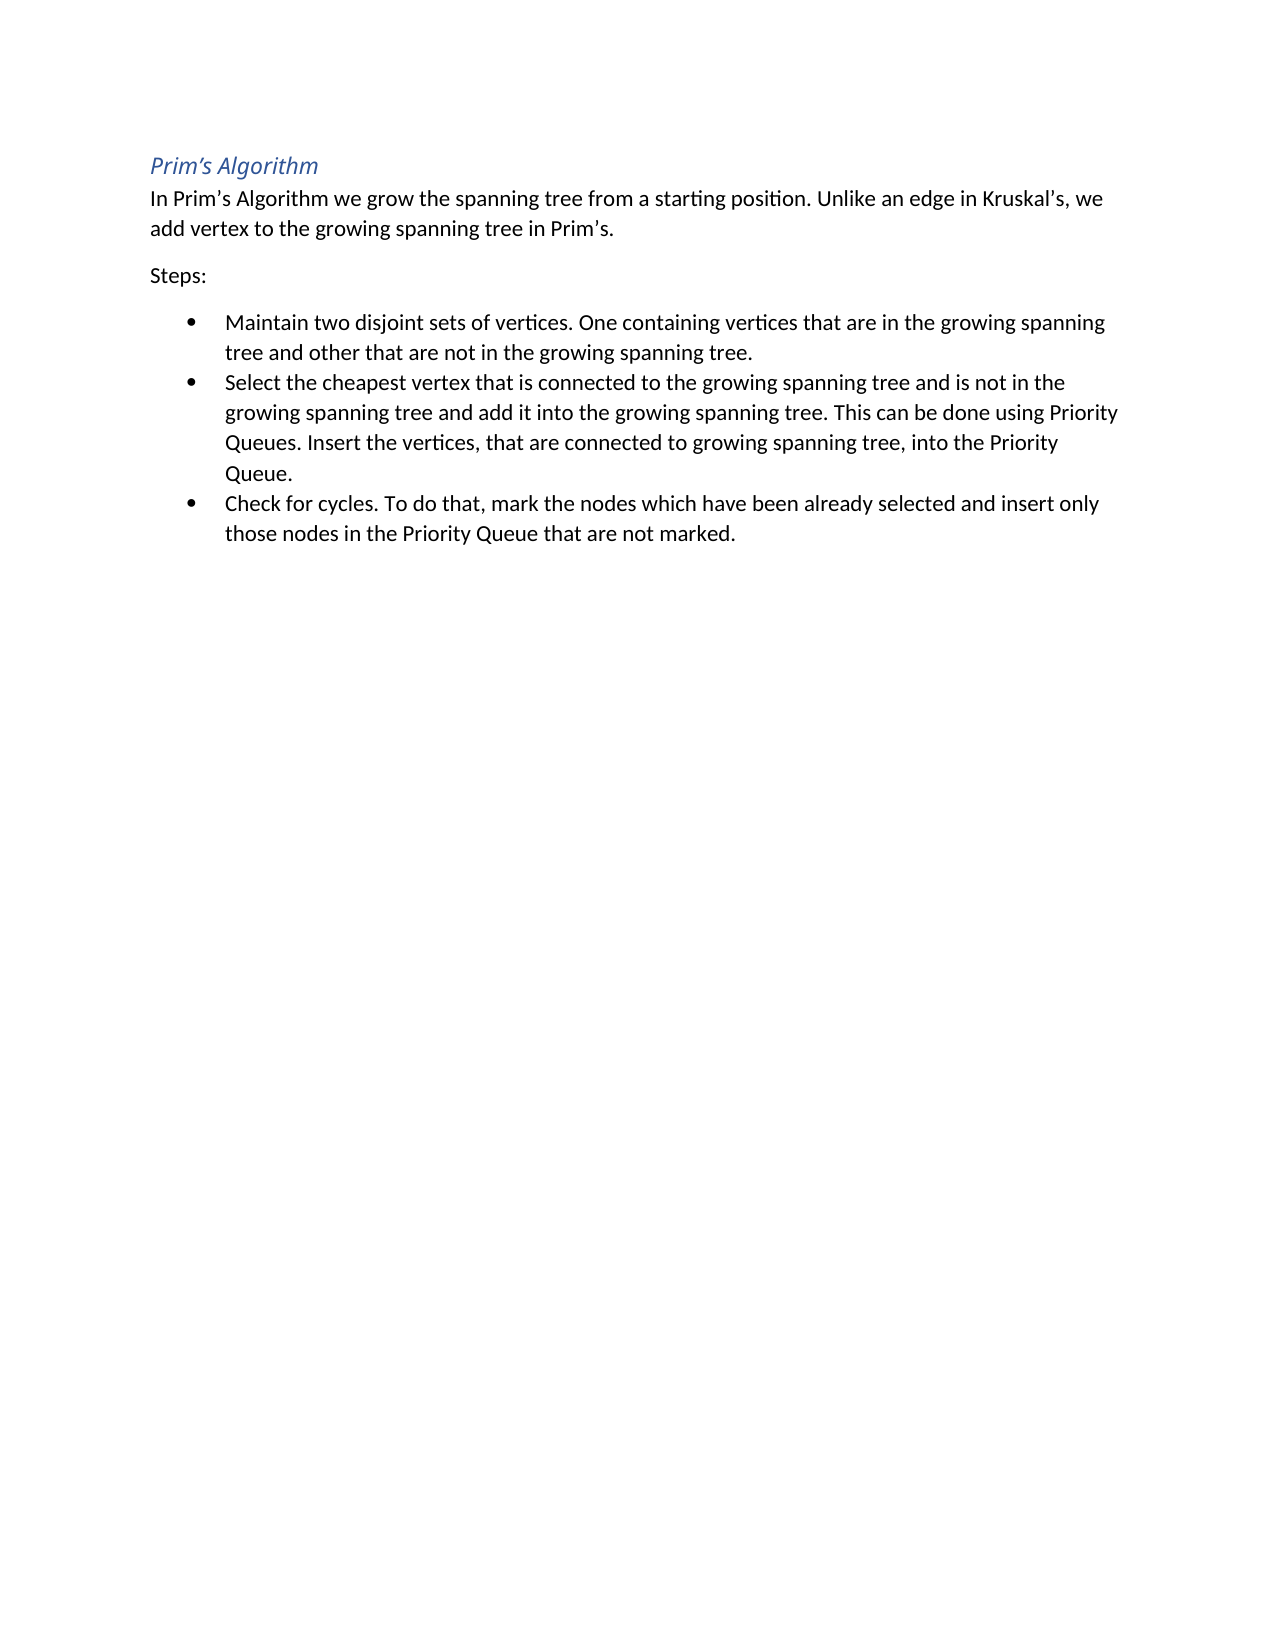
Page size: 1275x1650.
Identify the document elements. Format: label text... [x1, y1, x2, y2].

list Check for cycles. To do that, mark the nodes which have been already selected and insert only those nodes in the Priority Queue that are not marked. [187, 489, 1125, 547]
list Select the cheapest vertex that is connected to the growing spanning tree and is not in the growing spanning tree and add it into the growing spanning tree. This can be done using Priority Queues. Insert the vertices, that are connected to growing spanning tree, into the Priority Queue. [187, 368, 1125, 487]
text In Prim’s Algorithm we grow the spanning tree from a starting position. Unlike an edge in Kruskal’s, we add vertex to the growing spanning tree in Prim’s. [150, 184, 1125, 242]
list Maintain two disjoint sets of vertices. One containing vertices that are in the growing spanning tree and other that are not in the growing spanning tree. [187, 308, 1125, 366]
text Steps: [150, 261, 1125, 289]
subtitle Prim’s Algorithm [150, 150, 1125, 181]
